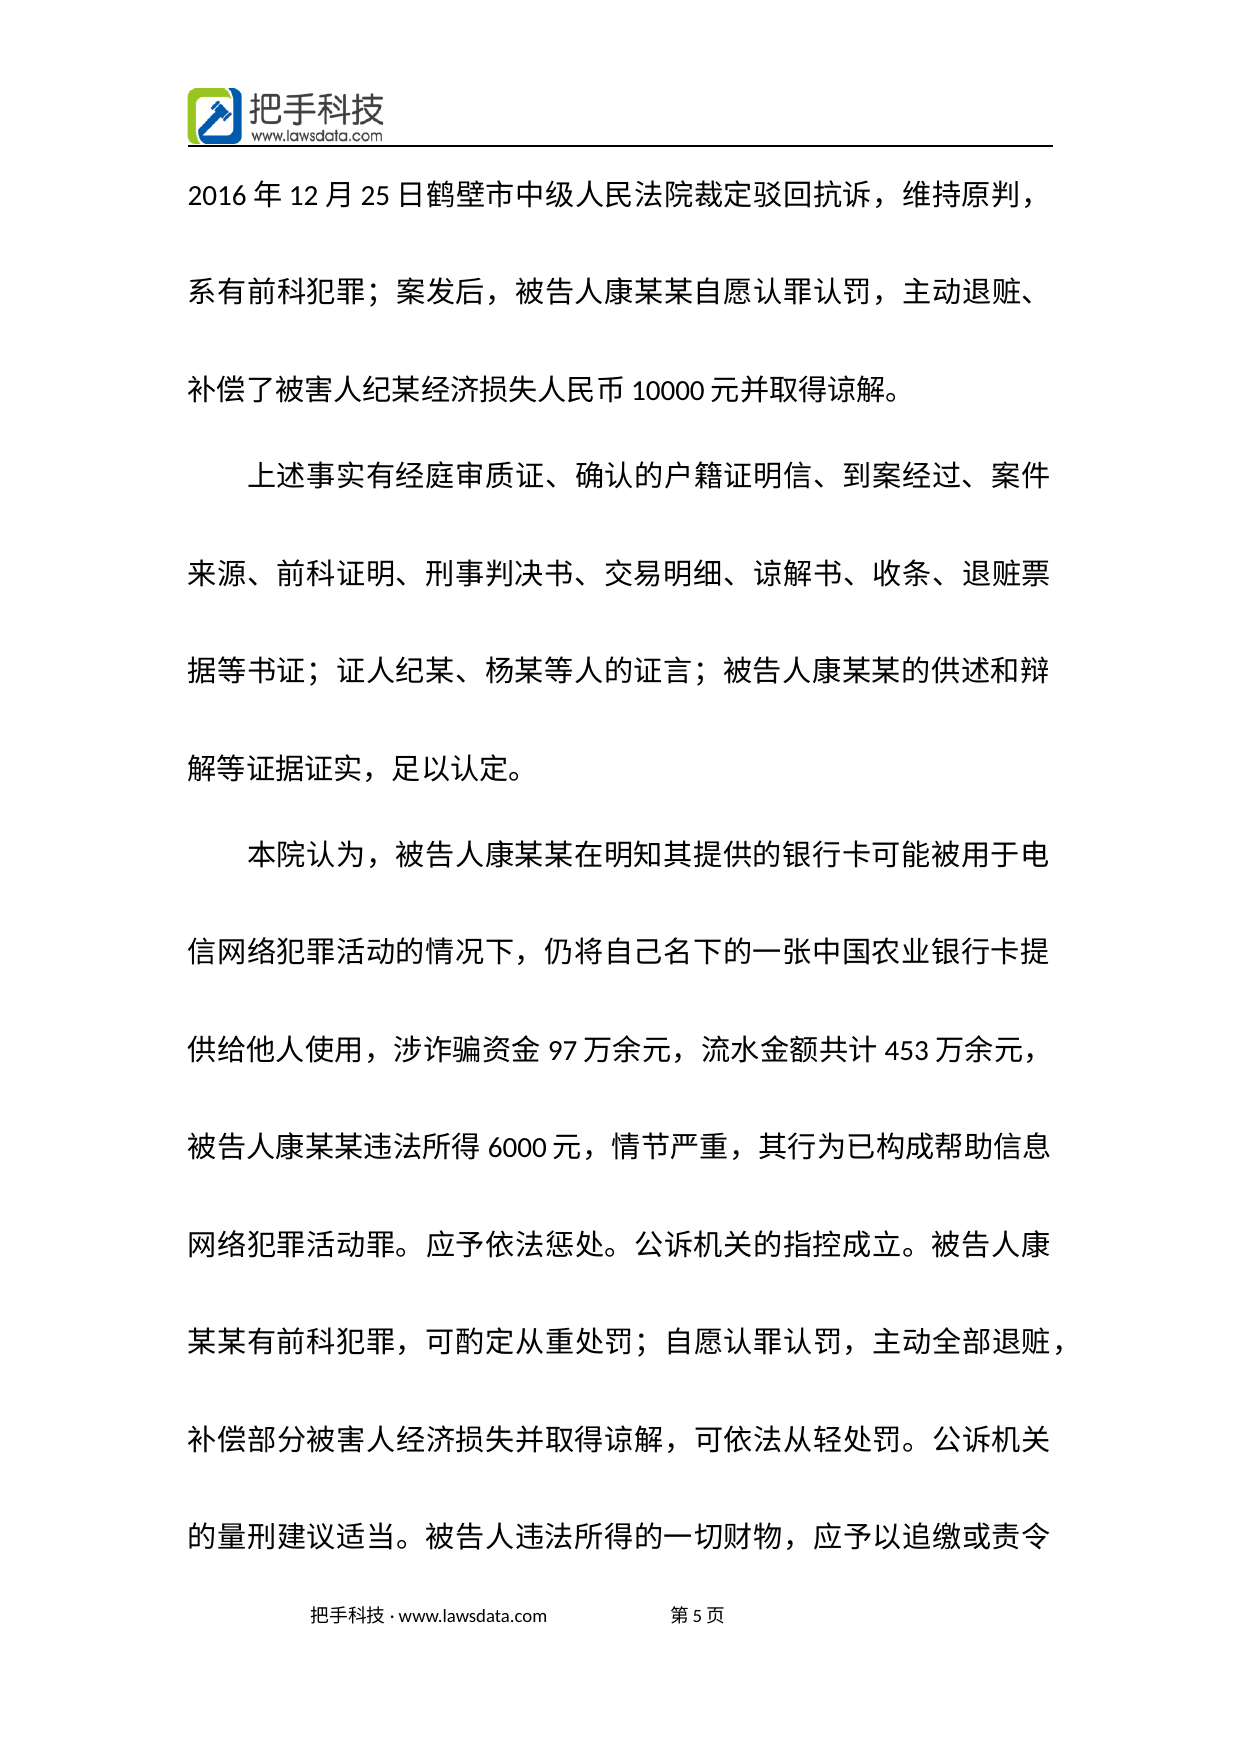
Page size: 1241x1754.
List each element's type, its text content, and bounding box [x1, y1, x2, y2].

picture [187, 88, 384, 144]
text 上述事实有经庭审质证、确认的户籍证明信、到案经过、案件来源、前科证明、刑事判决书、交易明细、谅解书、收条、退赃票据等书证；证人纪某、杨某等人的证言；被告人康某某的供述和辩解等证据证实，足以认定。 [187, 441, 1053, 799]
